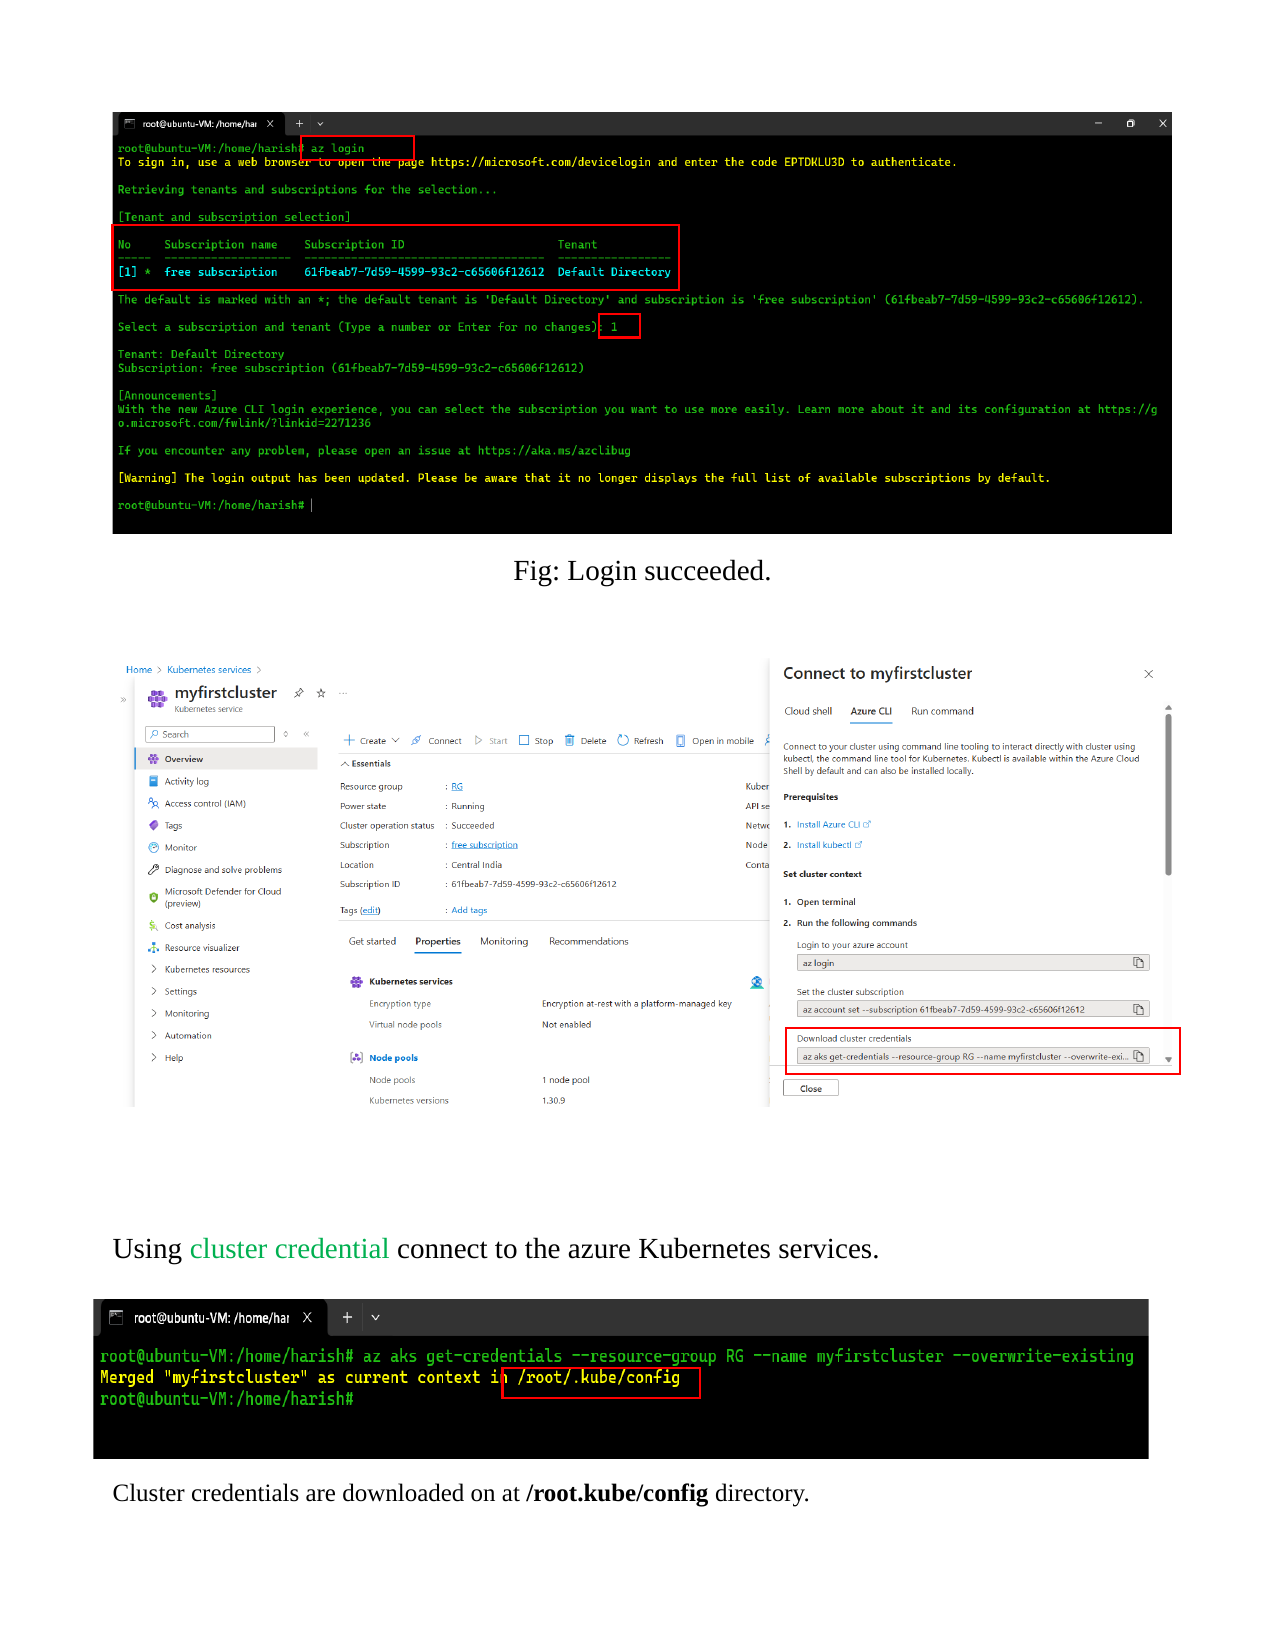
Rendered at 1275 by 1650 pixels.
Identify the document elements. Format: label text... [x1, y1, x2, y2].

picture [787, 1029, 1172, 1073]
text Fig: Login succeeded. [112, 553, 1172, 586]
text Using cluster credential connect to the azure Kubernetes services. [112, 1231, 1172, 1265]
picture [114, 226, 678, 289]
picture [112, 112, 1172, 534]
picture [112, 658, 1172, 1107]
picture [92, 1299, 1148, 1458]
